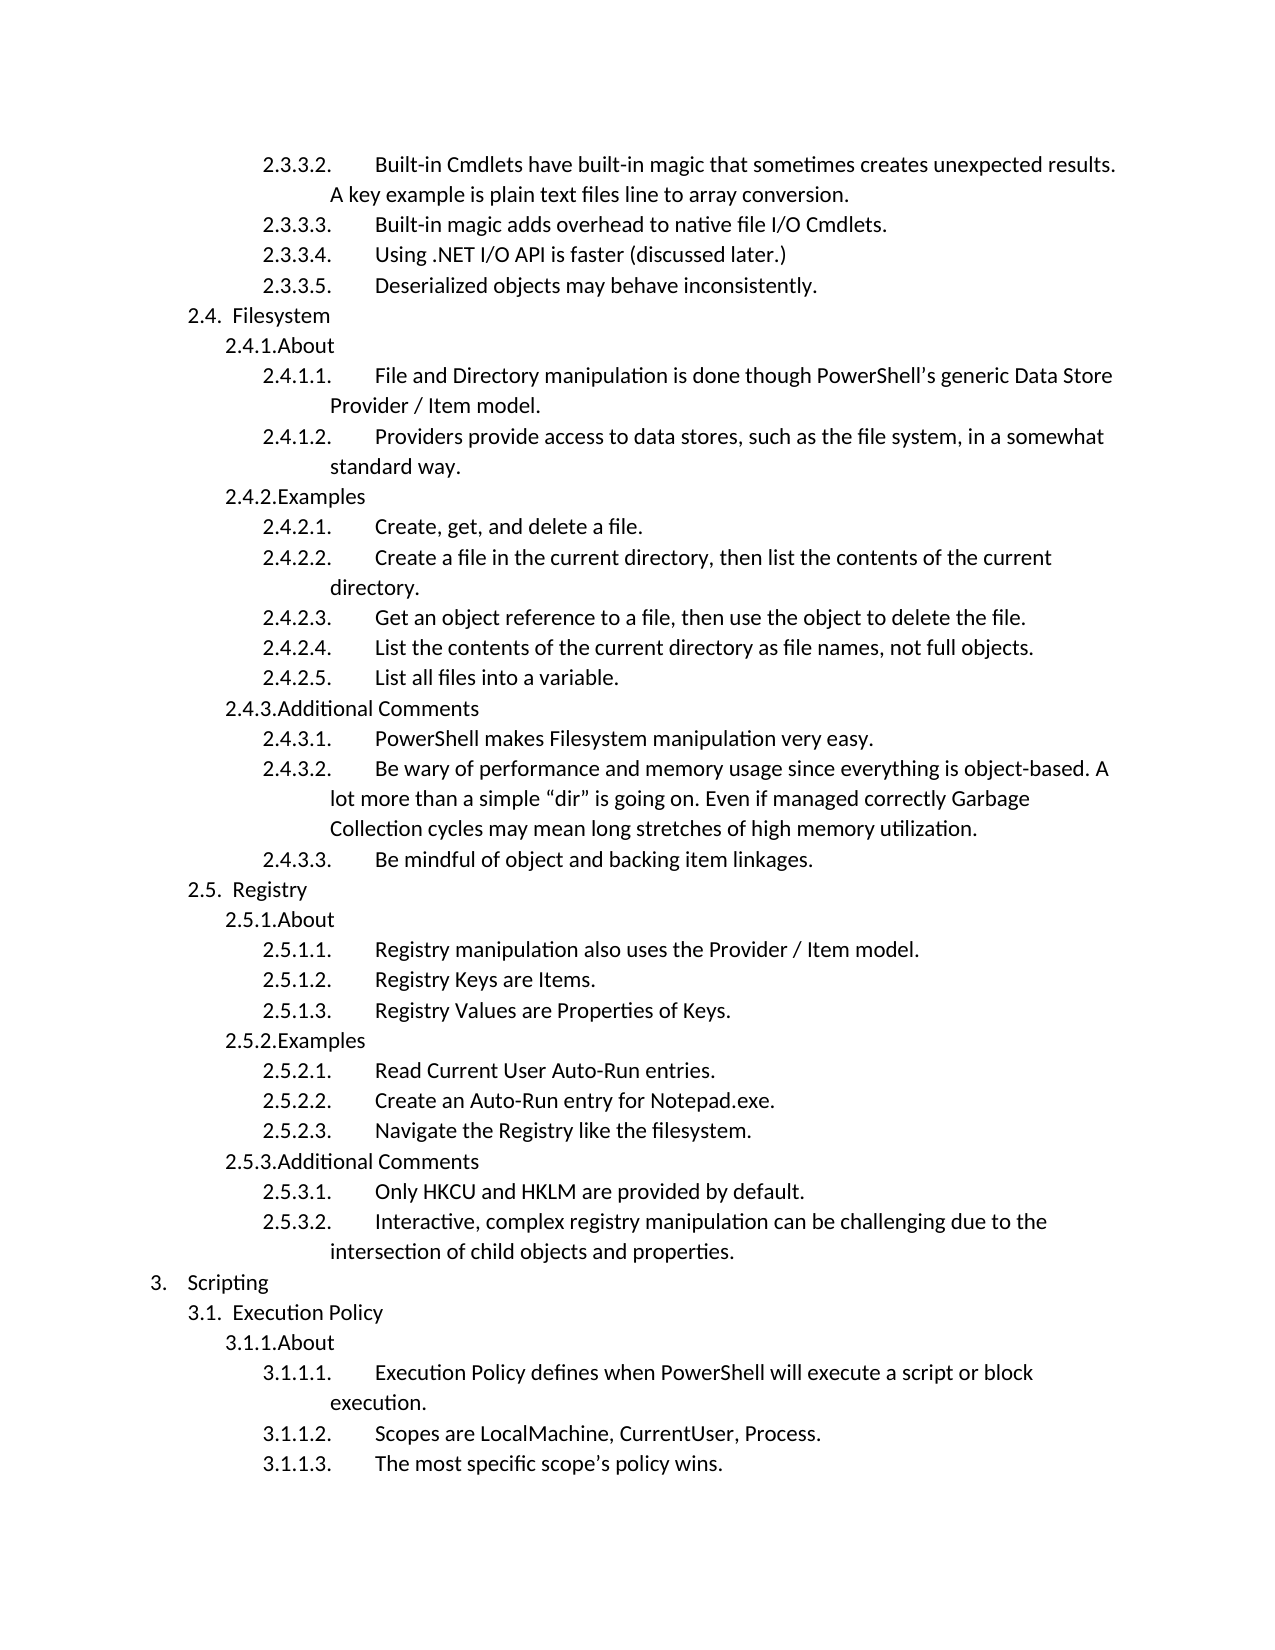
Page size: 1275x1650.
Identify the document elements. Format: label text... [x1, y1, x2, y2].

list List the contents of the current directory as file names, not full objects. [262, 633, 1125, 661]
list Create, get, and delete a file. [262, 512, 1125, 541]
list Built-in Cmdlets have built-in magic that sometimes creates unexpected results. A key example is plain text files line to array conversion. [262, 150, 1125, 208]
list Get an object reference to a file, then use the object to delete the file. [262, 603, 1125, 631]
list About [225, 1328, 1125, 1356]
list Using .NET I/O API is faster (discussed later.) [262, 241, 1125, 269]
list Only HKCU and HKLM are provided by default. [262, 1177, 1125, 1205]
list File and Directory manipulation is done though PowerShell’s generic Data Store Provider / Item model. [262, 361, 1125, 420]
list Execution Policy [187, 1298, 1125, 1326]
list About [225, 331, 1125, 359]
list Built-in magic adds overhead to native file I/O Cmdlets. [262, 210, 1125, 238]
list Execution Policy defines when PowerShell will execute a script or block execution. [262, 1358, 1125, 1417]
list PowerShell makes Filesystem manipulation very easy. [262, 724, 1125, 752]
list Registry manipulation also uses the Provider / Item model. [262, 935, 1125, 963]
list Be wary of performance and memory usage since everything is object-based. A lot more than a simple “dir” is going on. Even if managed correctly Garbage Collection cycles may mean long stretches of high memory utilization. [262, 754, 1125, 843]
list Create a file in the current directory, then list the contents of the current directory. [262, 543, 1125, 601]
list Registry Keys are Items. [262, 966, 1125, 994]
list Be mindful of object and backing item linkages. [262, 845, 1125, 873]
list Registry Values are Properties of Keys. [262, 996, 1125, 1024]
list Additional Comments [225, 1147, 1125, 1175]
list Navigate the Registry like the filesystem. [262, 1117, 1125, 1145]
list Scopes are LocalMachine, CurrentUser, Process. [262, 1419, 1125, 1447]
list Deserialized objects may behave inconsistently. [262, 271, 1125, 299]
list Interactive, complex registry manipulation can be challenging due to the intersection of child objects and properties. [262, 1207, 1125, 1266]
list Examples [225, 482, 1125, 510]
list Filesystem [187, 301, 1125, 329]
list Registry [187, 875, 1125, 903]
list Create an Auto-Run entry for Notepad.exe. [262, 1086, 1125, 1114]
list Read Current User Auto-Run entries. [262, 1056, 1125, 1084]
list Additional Comments [225, 694, 1125, 722]
list List all files into a variable. [262, 663, 1125, 692]
list About [225, 905, 1125, 933]
list Providers provide access to data stores, such as the file system, in a somewhat standard way. [262, 422, 1125, 480]
list The most specific scope’s policy wins. [262, 1449, 1125, 1477]
list Scripting [150, 1268, 1125, 1296]
list Examples [225, 1026, 1125, 1054]
